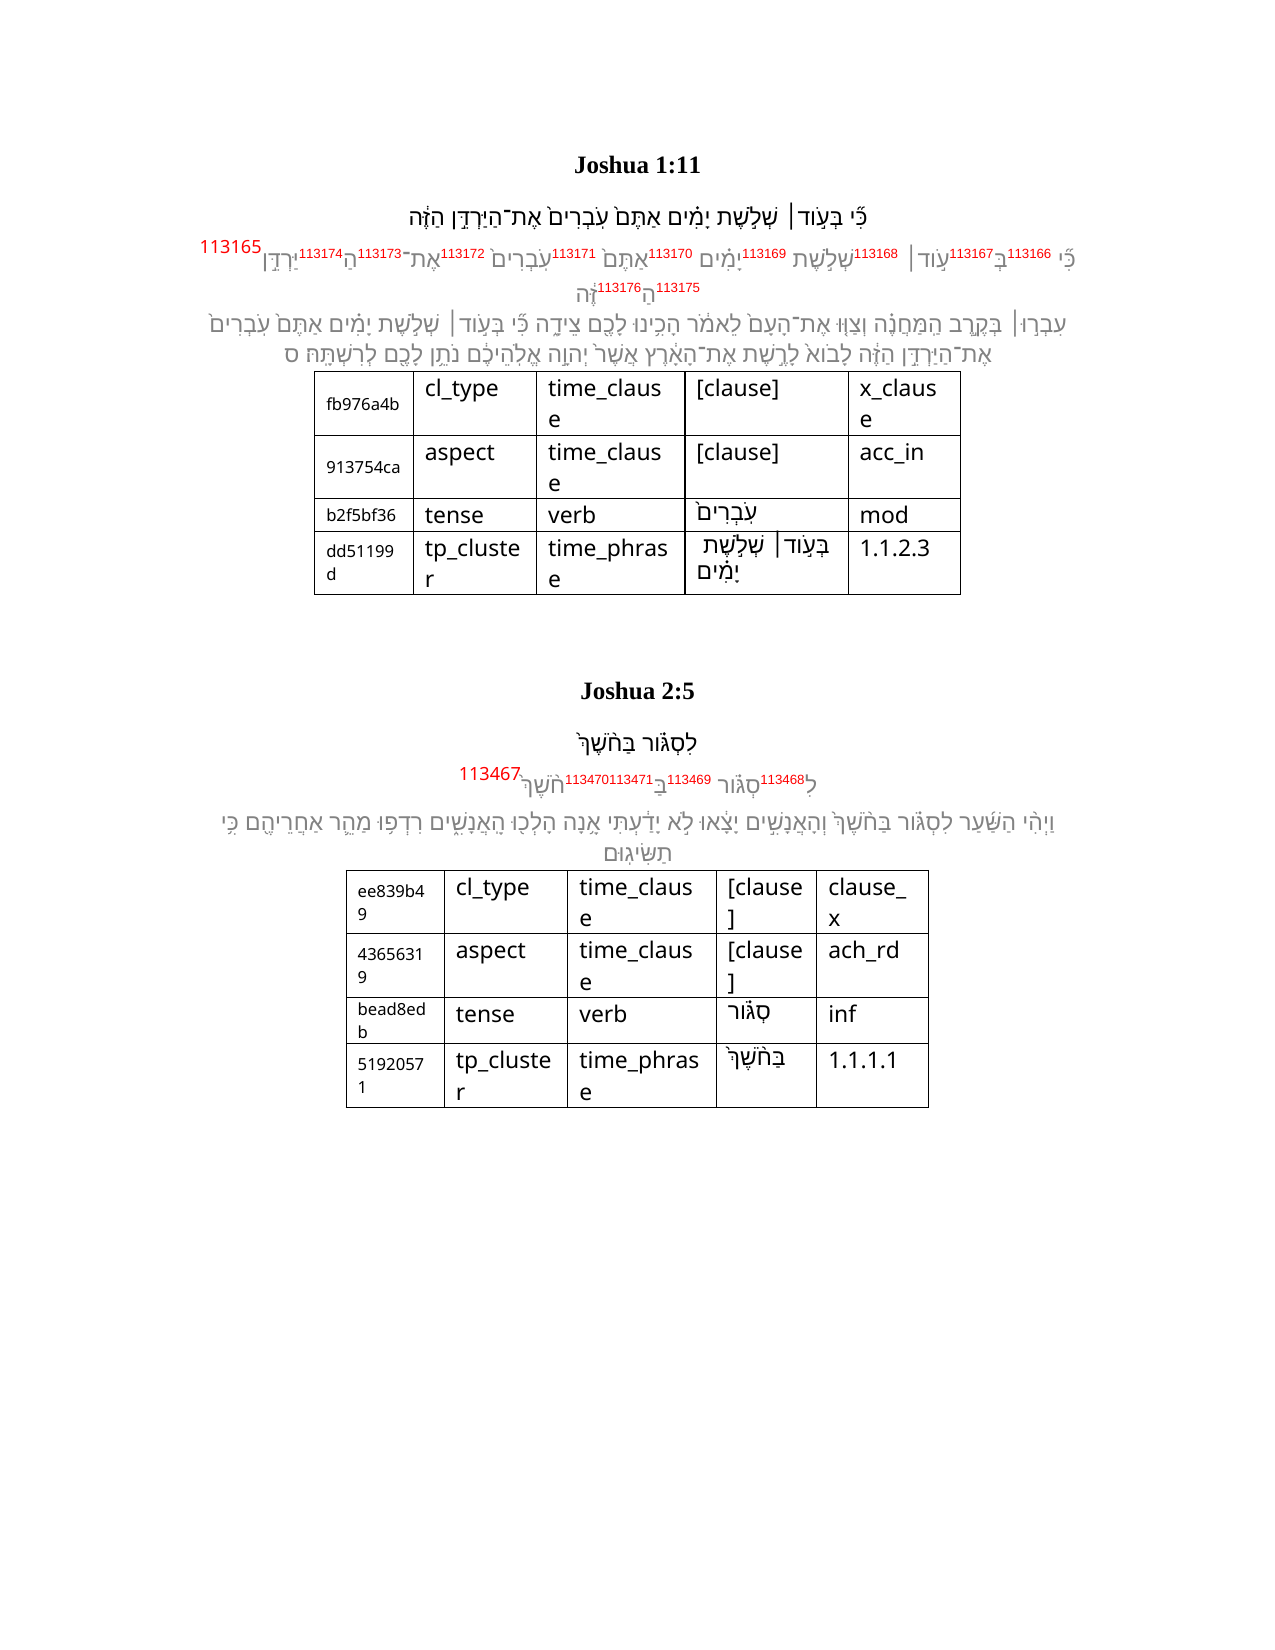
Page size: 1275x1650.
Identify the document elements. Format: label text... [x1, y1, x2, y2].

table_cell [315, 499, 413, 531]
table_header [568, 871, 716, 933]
text עִבְר֣וּ׀ בְּקֶ֣רֶב הַֽמַּחֲנֶ֗ה וְצַוּ֤וּ אֶת־הָעָם֙ לֵאמֹ֔ר הָכִ֥ינוּ לָכֶ֖ם צֵידָ֑ה כִּ֞י בְּעֹ֣וד׀ שְׁלֹ֣שֶׁת יָמִ֗ים אַתֶּם֙ עֹֽבְרִים֙ אֶת־הַיַּרְדֵּ֣ן הַזֶּ֔ה לָבֹוא֙ לָרֶ֣שֶׁת אֶת־הָאָ֔רֶץ אֲשֶׁר֙ יְהוָ֣ה אֱלֹֽהֵיכֶ֔ם נֹתֵ֥ן לָכֶ֖ם לְרִשְׁתָּֽהּ׃ ס [187, 311, 1087, 367]
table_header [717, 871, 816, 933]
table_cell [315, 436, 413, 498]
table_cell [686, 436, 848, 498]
text כִּ֞י בְּעֹ֣וד׀ שְׁלֹ֣שֶׁת יָמִ֗ים אַתֶּם֙ עֹֽבְרִים֙ אֶת־הַיַּרְדֵּ֣ן הַזֶּ֔ה [791, 204, 1087, 230]
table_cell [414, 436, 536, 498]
text Joshua 1:11 [187, 150, 1087, 179]
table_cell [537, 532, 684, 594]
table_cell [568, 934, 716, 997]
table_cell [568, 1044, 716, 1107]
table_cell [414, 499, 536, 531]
text כִּ֞י בְּעֹ֣וד׀ שְׁלֹ֣שֶׁת יָמִ֗ים אַתֶּם֙ עֹֽבְרִים֙ אֶת־הַיַּרְדֵּ֣ן הַזֶּ֔ה [187, 204, 790, 230]
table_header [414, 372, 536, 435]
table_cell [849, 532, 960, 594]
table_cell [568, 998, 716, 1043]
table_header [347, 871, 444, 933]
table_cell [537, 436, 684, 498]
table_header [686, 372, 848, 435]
text לִסְגֹּ֗ור בַּחֹ֨שֶׁךְ֙ [187, 730, 1087, 757]
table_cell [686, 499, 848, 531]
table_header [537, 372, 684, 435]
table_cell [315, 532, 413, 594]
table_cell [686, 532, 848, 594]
text 113165כִּ֞י 113166בְּ113167עֹ֣וד׀ 113168שְׁלֹ֣שֶׁת 113169יָמִ֗ים 113170אַתֶּם֙ 113171עֹֽבְרִים֙ 113172אֶת־113173הַ113174יַּרְדֵּ֣ן 113175הַ113176זֶּ֔ה [187, 234, 1087, 307]
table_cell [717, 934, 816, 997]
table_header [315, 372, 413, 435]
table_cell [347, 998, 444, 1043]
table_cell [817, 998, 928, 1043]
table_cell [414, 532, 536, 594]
text 113467לִ113468סְגֹּ֗ור 113469בַּ113470113471חֹ֨שֶׁךְ֙ [187, 760, 1087, 803]
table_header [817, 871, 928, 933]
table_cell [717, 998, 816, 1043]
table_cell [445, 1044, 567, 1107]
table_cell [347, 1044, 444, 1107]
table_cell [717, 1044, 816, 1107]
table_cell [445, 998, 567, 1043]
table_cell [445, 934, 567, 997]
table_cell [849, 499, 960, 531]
text Joshua 2:5 [187, 676, 1087, 705]
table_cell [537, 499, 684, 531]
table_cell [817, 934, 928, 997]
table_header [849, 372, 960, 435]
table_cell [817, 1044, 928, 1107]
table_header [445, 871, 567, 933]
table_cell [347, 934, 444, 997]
text וַיְהִ֨י הַשַּׁ֜עַר לִסְגֹּ֗ור בַּחֹ֨שֶׁךְ֙ וְהָאֲנָשִׁ֣ים יָצָ֔אוּ לֹ֣א יָדַ֔עְתִּי אָ֥נָה הָלְכ֖וּ הָֽאֲנָשִׁ֑ים רִדְפ֥וּ מַהֵ֛ר אַחֲרֵיהֶ֖ם כִּ֥י תַשִּׂיגֽוּם׃ [187, 809, 1087, 866]
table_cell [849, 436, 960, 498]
